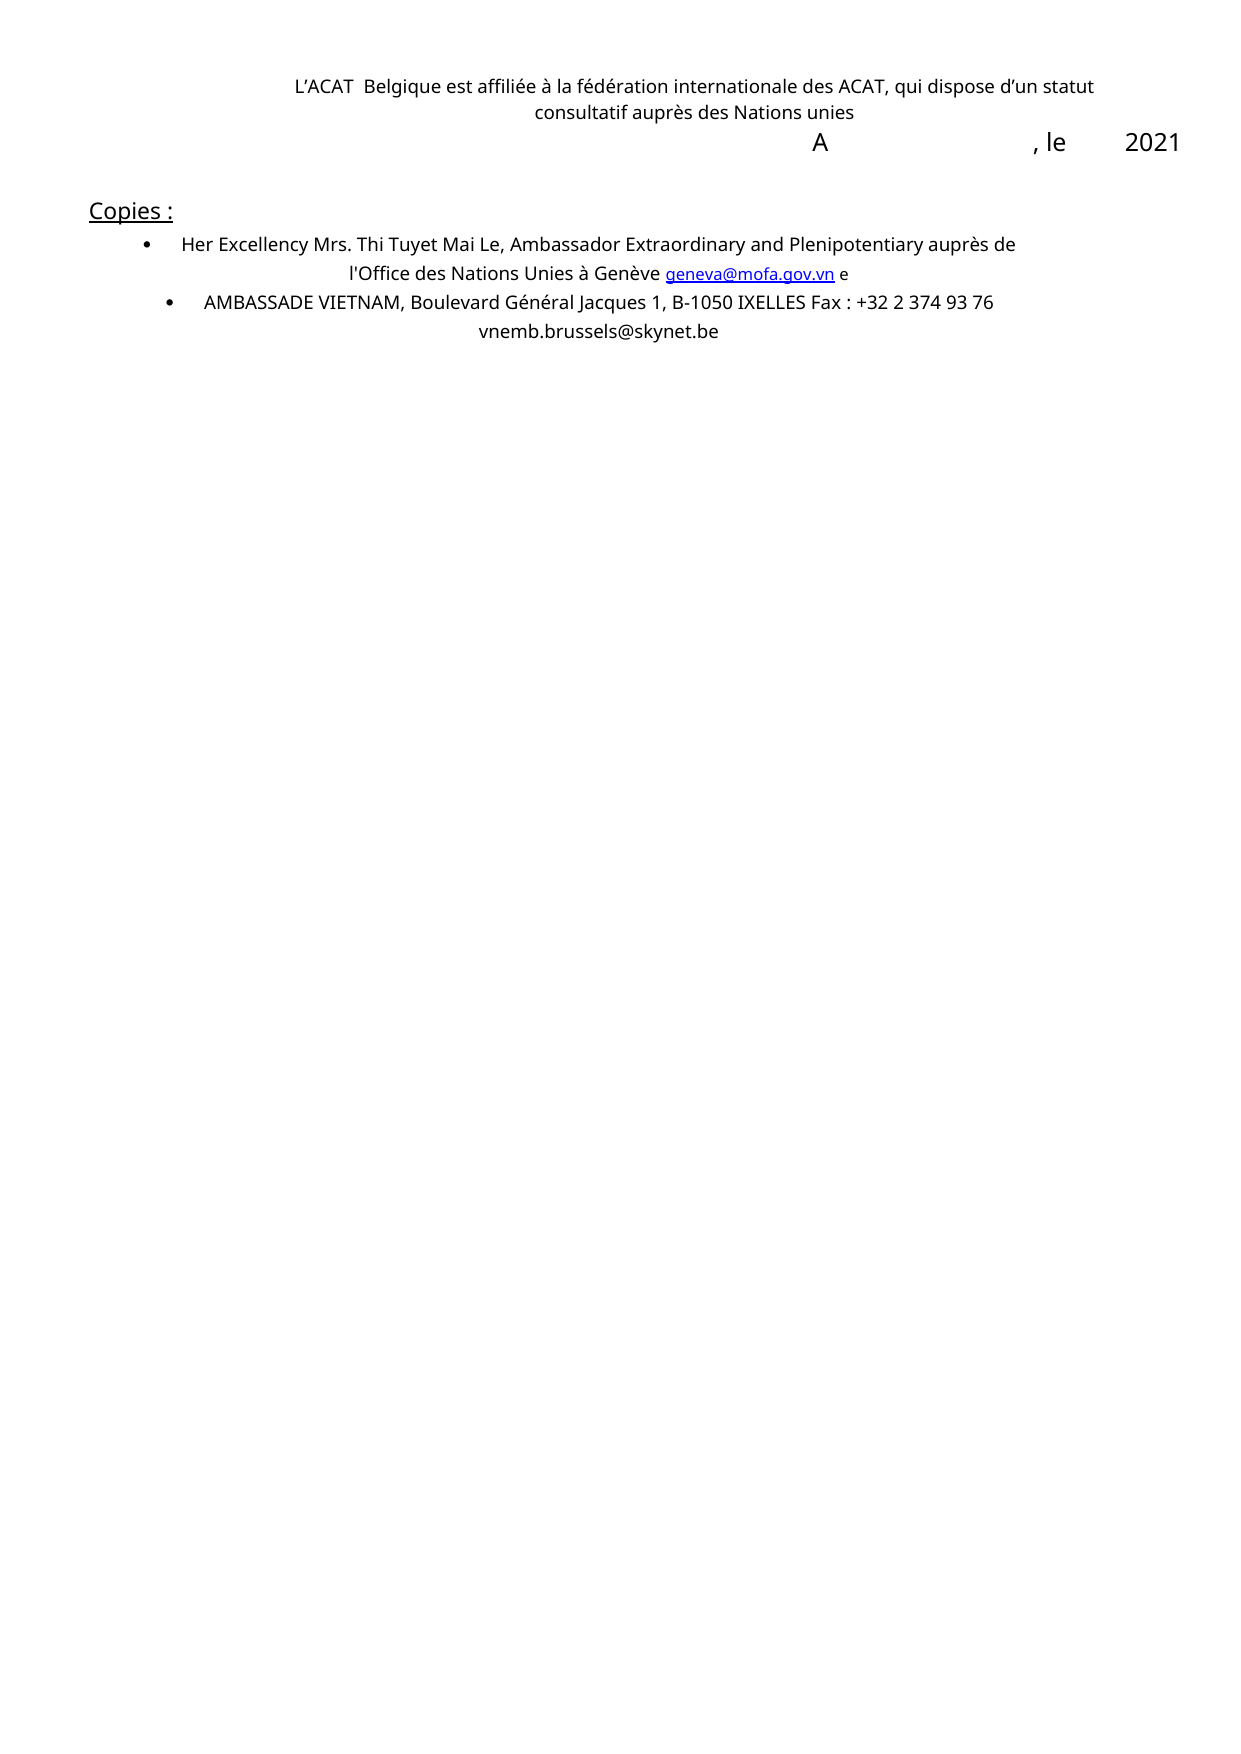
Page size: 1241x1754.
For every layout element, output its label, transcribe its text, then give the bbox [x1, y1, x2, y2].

text Copies : [89, 195, 1034, 226]
list Her Excellency Mrs. Thi Tuyet Mai Le, Ambassador Extraordinary and Plenipotentiary auprès de l'Office des Nations Unies à Genève geneva@mofa.gov.vn e [126, 231, 1034, 286]
list AMBASSADE VIETNAM, Boulevard Général Jacques 1, B-1050 IXELLES Fax : +32 2 374 93 76 vnemb.brussels@skynet.be [126, 289, 1034, 344]
